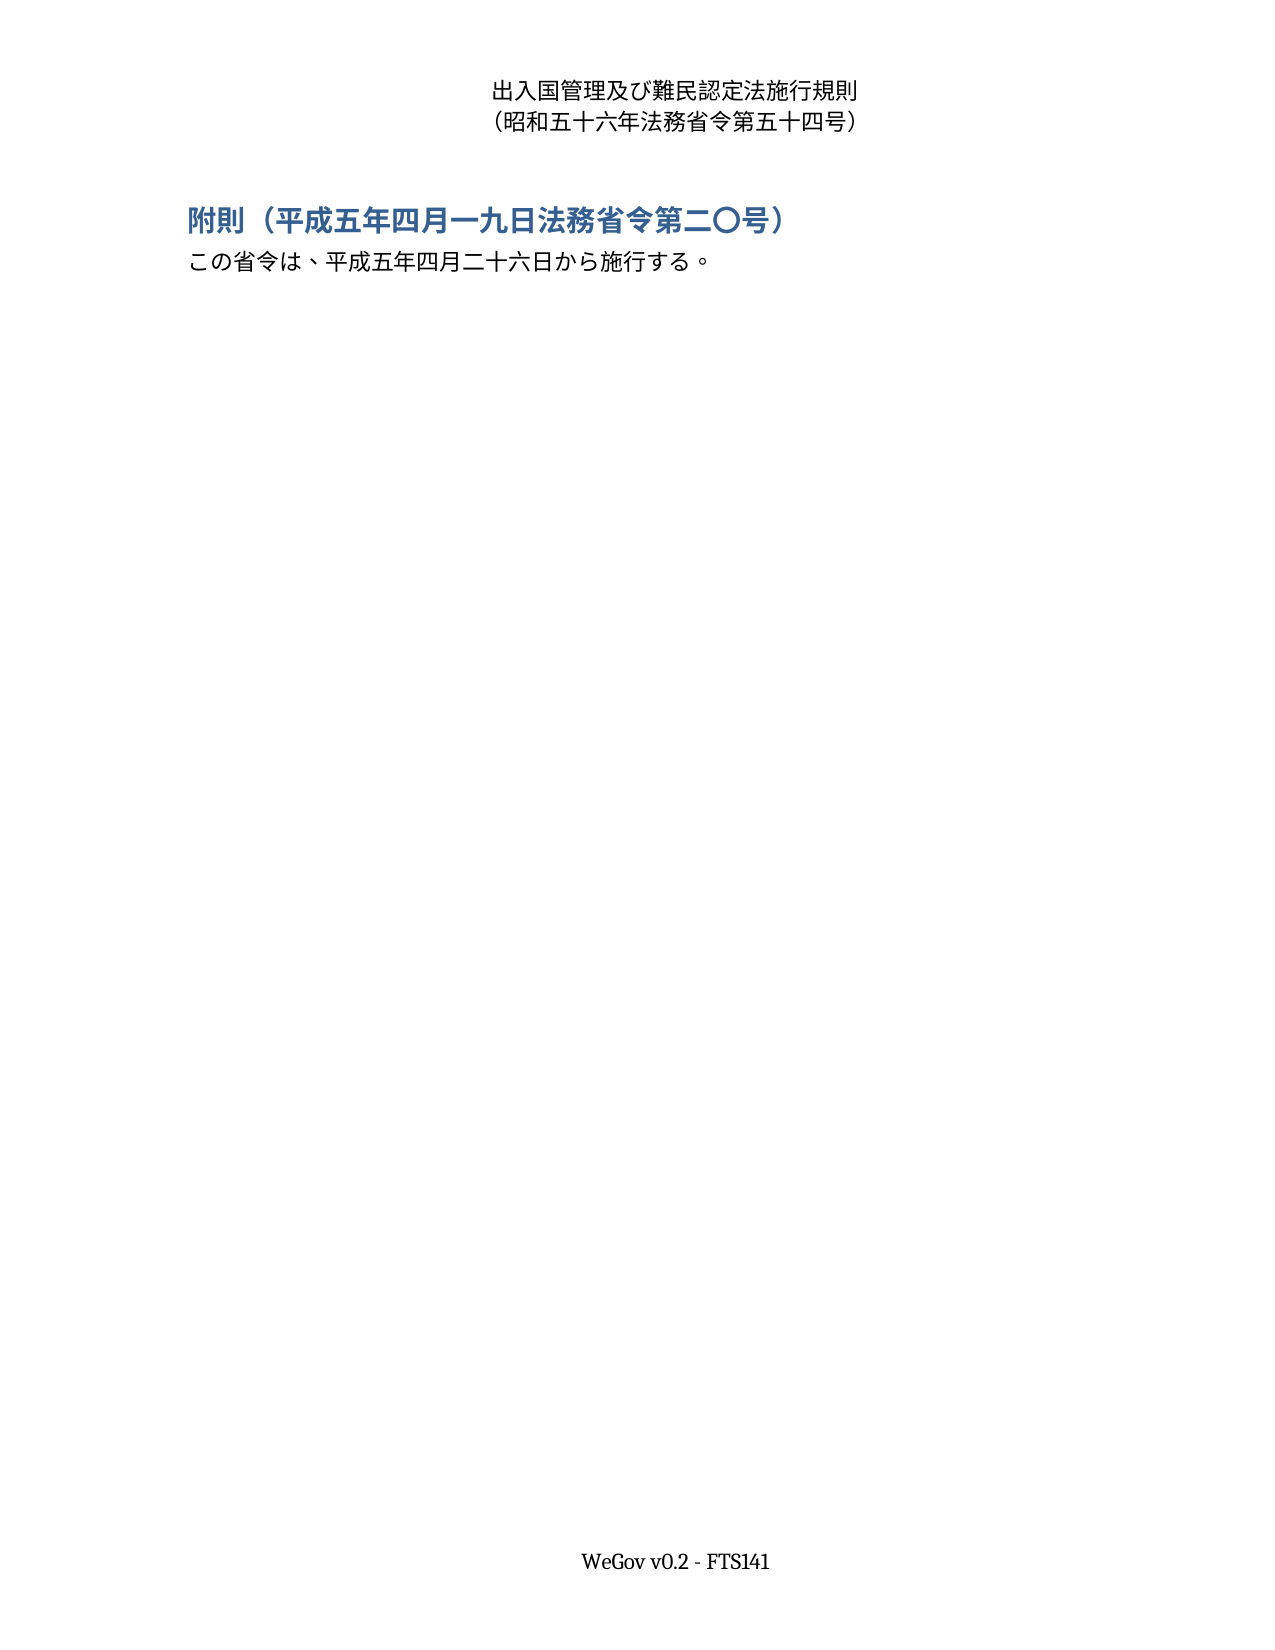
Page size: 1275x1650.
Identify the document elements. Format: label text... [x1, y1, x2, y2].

subtitle 附則（平成五年四月一九日法務省令第二〇号） [187, 200, 1087, 240]
text この省令は、平成五年四月二十六日から施行する。 [187, 246, 1087, 277]
